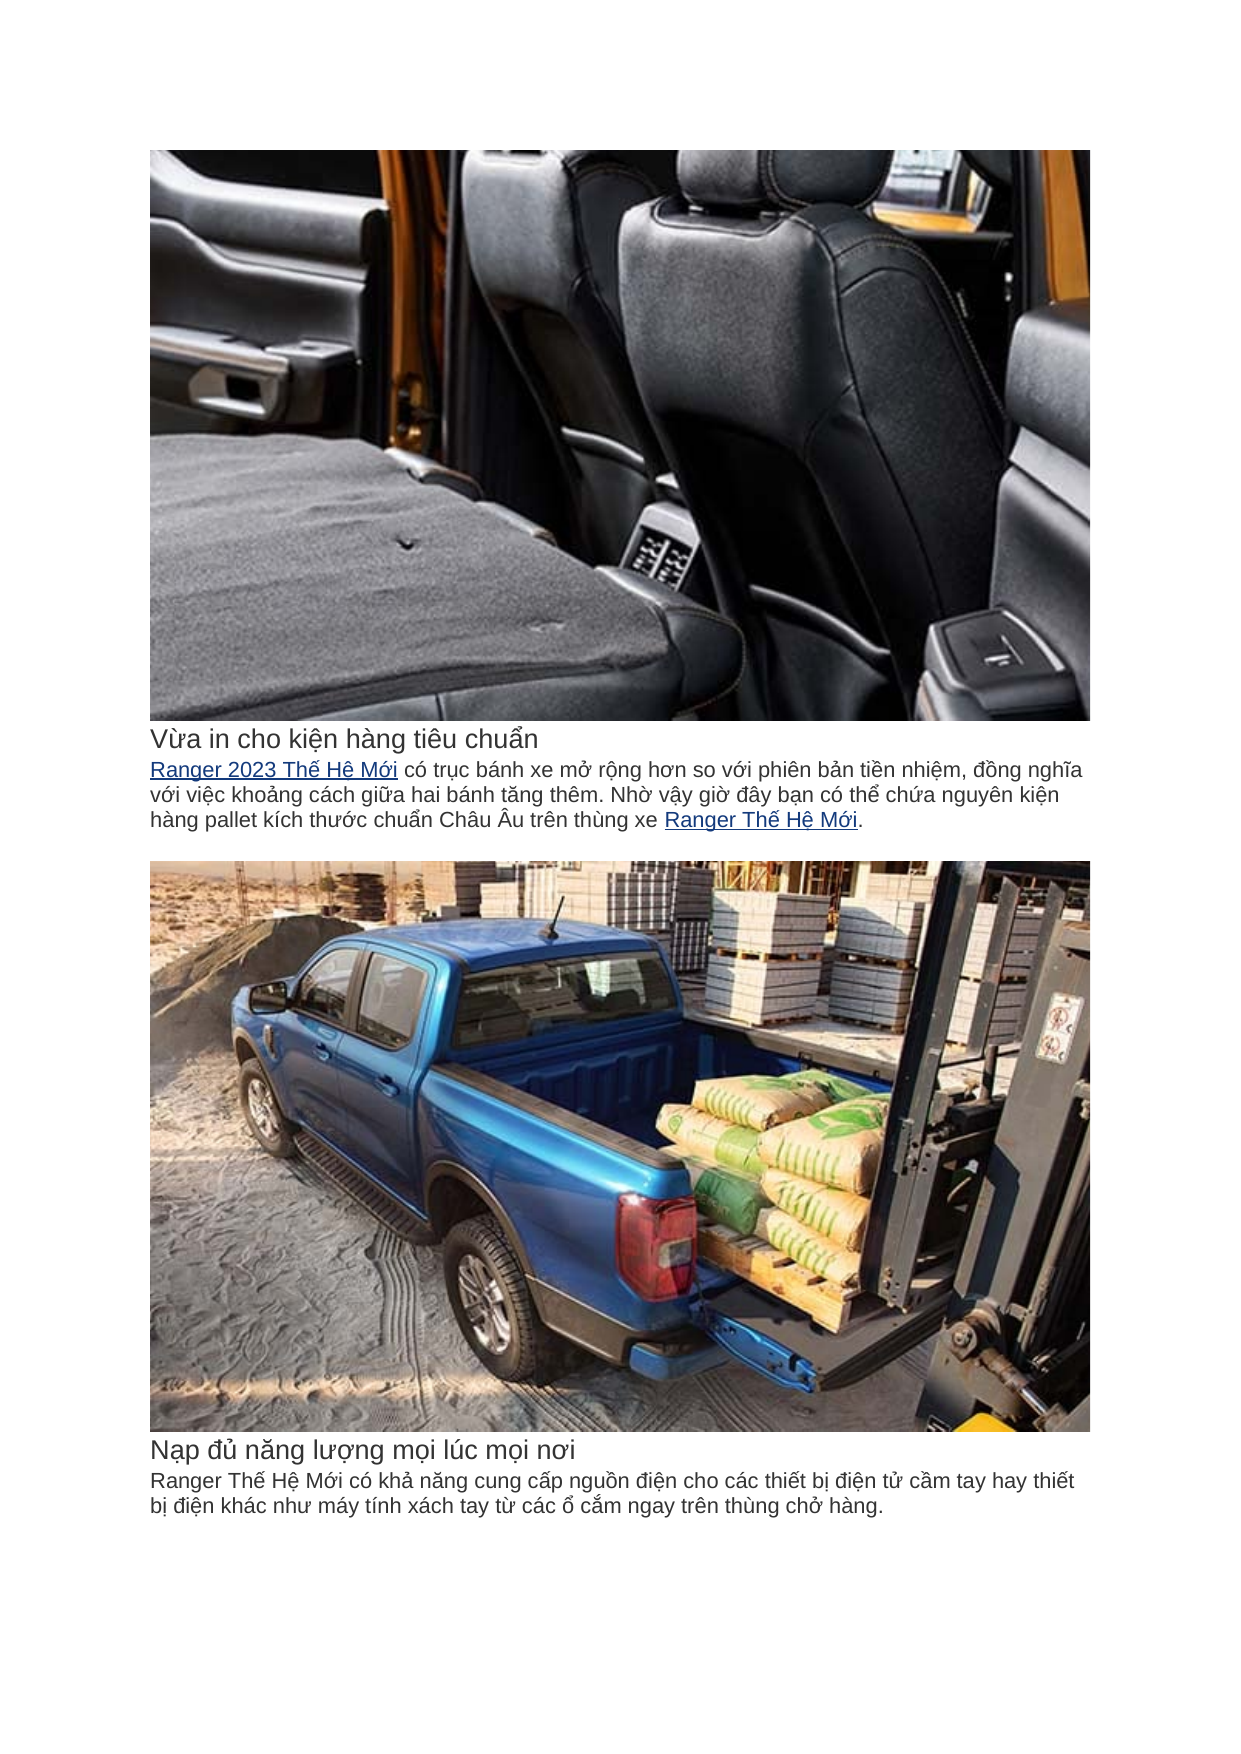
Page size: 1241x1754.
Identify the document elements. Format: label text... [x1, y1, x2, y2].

subtitle Nạp đủ năng lượng mọi lúc mọi nơi [150, 1432, 1090, 1465]
text Ranger 2023 Thế Hệ Mới có trục bánh xe mở rộng hơn so với phiên bản tiền nhiệm, đồng nghĩa với việc khoảng cách giữa hai bánh tăng thêm. Nhờ vậy giờ đây bạn có thể chứa nguyên kiện hàng pallet kích thước chuẩn Châu Âu trên thùng xe Ranger Thế Hệ Mới. [150, 757, 1090, 832]
text Ranger Thế Hệ Mới có khả năng cung cấp nguồn điện cho các thiết bị điện tử cầm tay hay thiết bị điện khác như máy tính xách tay từ các ổ cắm ngay trên thùng chở hàng. [150, 1468, 1090, 1518]
picture [150, 150, 1091, 721]
picture [150, 861, 1091, 1432]
subtitle Vừa in cho kiện hàng tiêu chuẩn [150, 721, 1090, 754]
